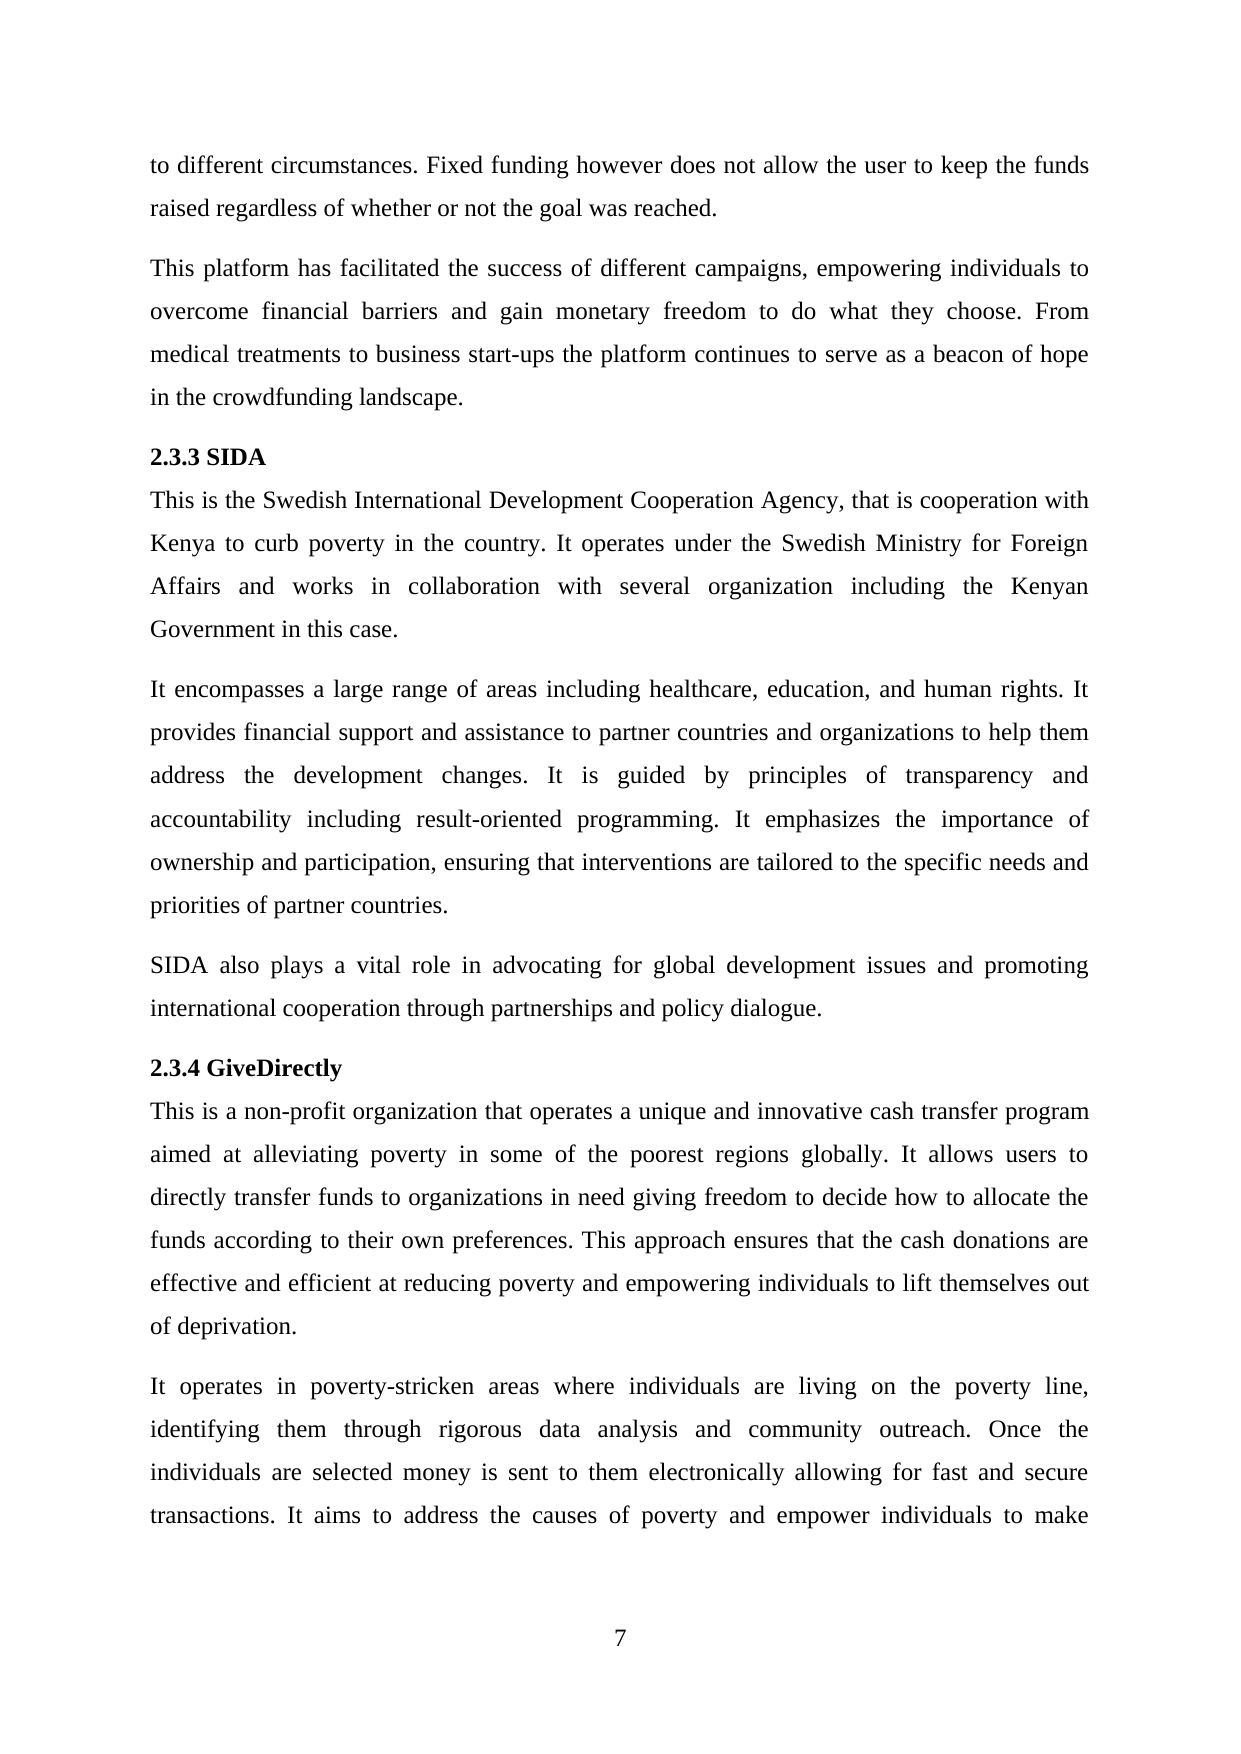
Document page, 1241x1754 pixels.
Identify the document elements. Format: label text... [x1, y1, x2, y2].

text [150, 150, 1090, 222]
text SIDA also plays a vital role in advocating for global development issues and promoting international cooperation through partnerships and policy dialogue. [150, 950, 1090, 1022]
text This is the Swedish International Development Cooperation Agency, that is cooperation with Kenya to curb poverty in the country. It operates under the Swedish Ministry for Foreign Affairs and works in collaboration with several organization including the Kenyan Government in this case. [150, 485, 1090, 643]
subtitle 2.3.3 SIDA [150, 442, 1090, 471]
subtitle 2.3.4 GiveDirectly [150, 1053, 1090, 1081]
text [150, 1371, 1090, 1529]
text This is a non-profit organization that operates a unique and innovative cash transfer program aimed at alleviating poverty in some of the poorest regions globally. It allows users to directly transfer funds to organizations in need giving freedom to decide how to allocate the funds according to their own preferences. This approach ensures that the cash donations are effective and efficient at reducing poverty and empowering individuals to lift themselves out of deprivation. [150, 1096, 1090, 1340]
text This platform has facilitated the success of different campaigns, empowering individuals to overcome financial barriers and gain monetary freedom to do what they choose. From medical treatments to business start-ups the platform continues to serve as a beacon of hope in the crowdfunding landscape. [150, 253, 1090, 411]
text It encompasses a large range of areas including healthcare, education, and human rights. It provides financial support and assistance to partner countries and organizations to help them address the development changes. It is guided by principles of transparency and accountability including result-oriented programming. It emphasizes the importance of ownership and participation, ensuring that interventions are tailored to the specific needs and priorities of partner countries. [150, 674, 1090, 919]
